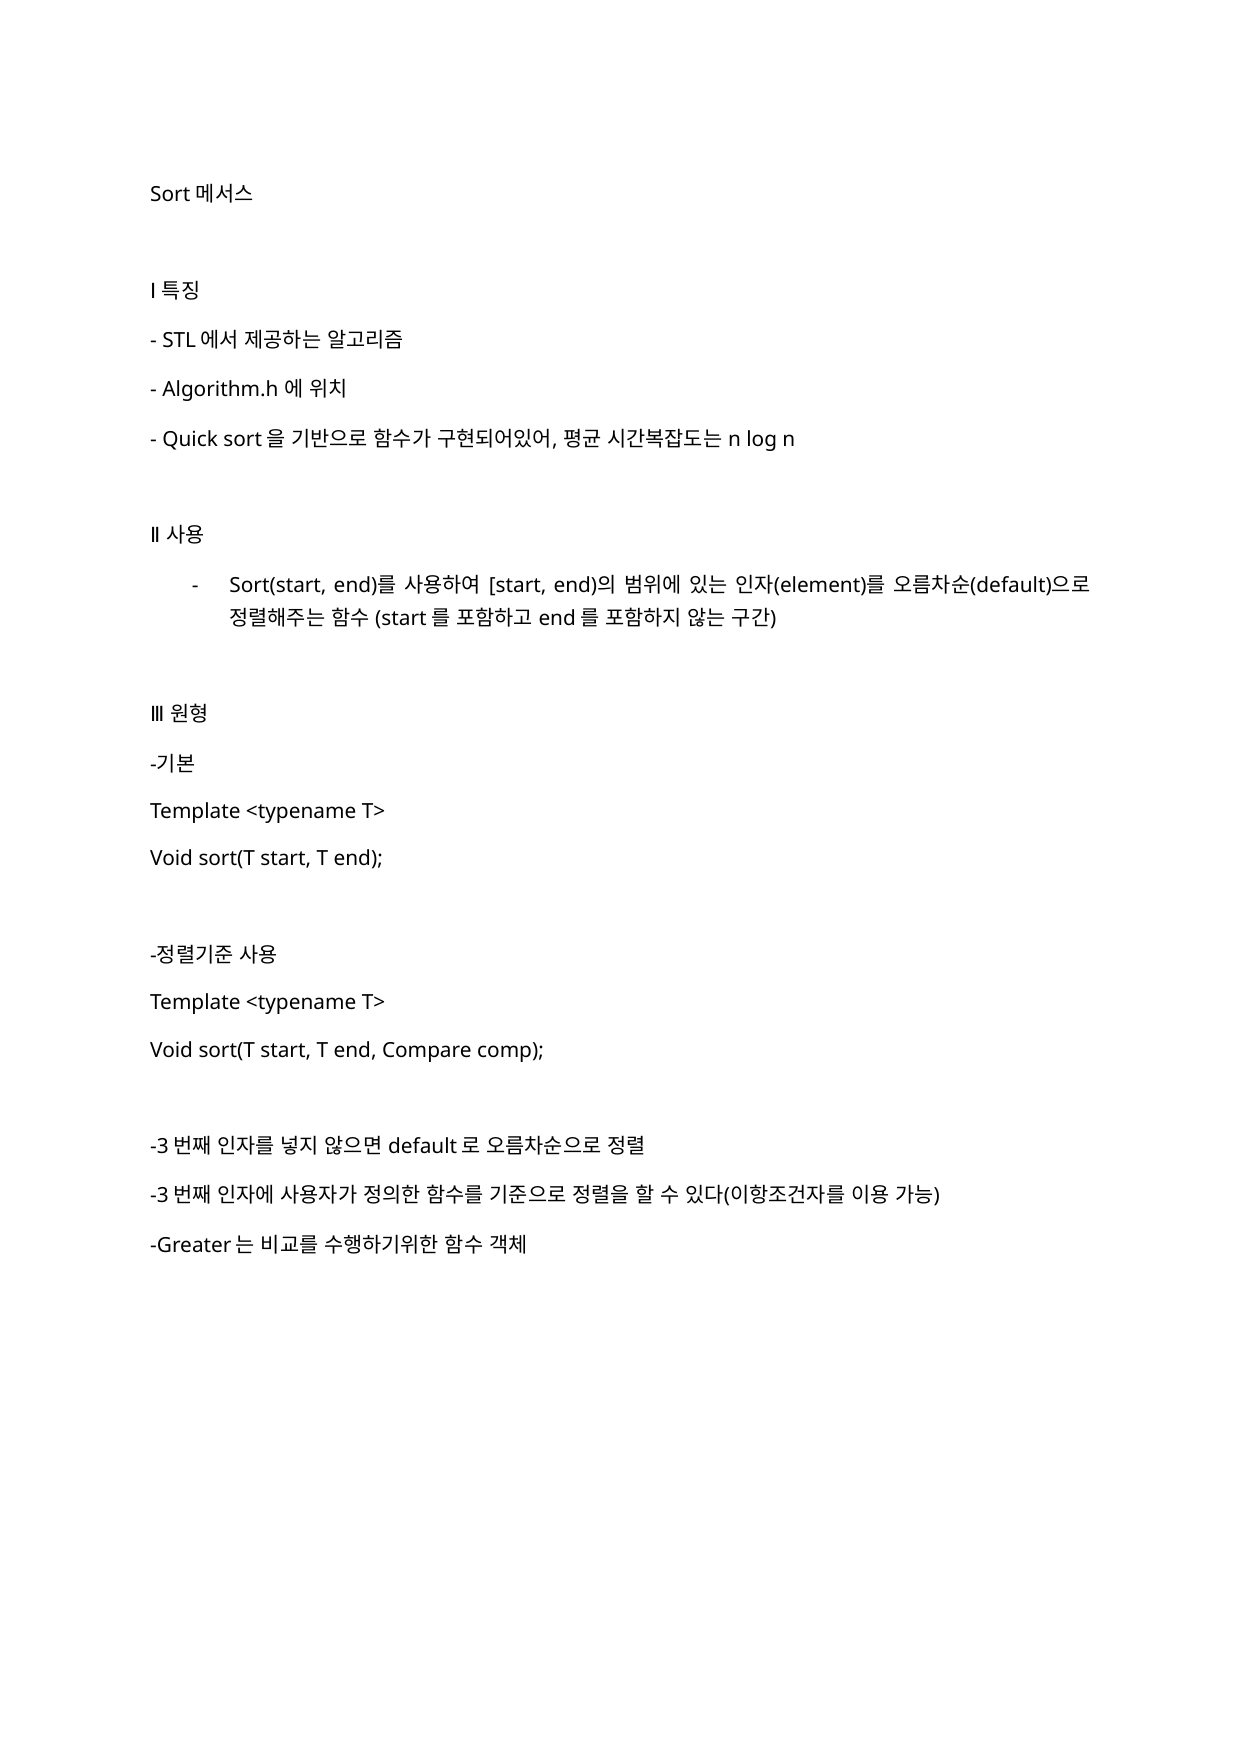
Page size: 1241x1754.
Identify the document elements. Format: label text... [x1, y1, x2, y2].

text Ⅱ 사용 [150, 519, 1090, 549]
text -3번째 인자에 사용자가 정의한 함수를 기준으로 정렬을 할 수 있다(이항조건자를 이용 가능) [150, 1179, 1090, 1209]
text Template <typename T> [150, 987, 1090, 1016]
text Void sort(T start, T end); [150, 843, 1090, 872]
text Void sort(T start, T end, Compare comp); [150, 1035, 1090, 1063]
text -정렬기준 사용 [150, 938, 1090, 968]
text - Quick sort을 기반으로 함수가 구현되어있어, 평균 시간복잡도는 n log n [150, 422, 1090, 452]
text Ⅲ 원형 [150, 697, 1090, 728]
text -기본 [150, 747, 1090, 777]
text Ⅰ 특징 [150, 274, 1090, 304]
list Sort(start, end)를 사용하여 [start, end)의 범위에 있는 인자(element)를 오름차순(default)으로 정렬해주는 함수 (start를 포함하고 end를 포함하지 않는 구간) [192, 568, 1090, 631]
text Sort 메서스 [150, 177, 1090, 207]
text -Greater는 비교를 수행하기위한 함수 객체 [150, 1228, 1090, 1258]
text - STL에서 제공하는 알고리즘 [150, 323, 1090, 353]
text Template <typename T> [150, 796, 1090, 824]
text - Algorithm.h 에 위치 [150, 373, 1090, 403]
text -3번째 인자를 넣지 않으면 default로 오름차순으로 정렬 [150, 1129, 1090, 1159]
